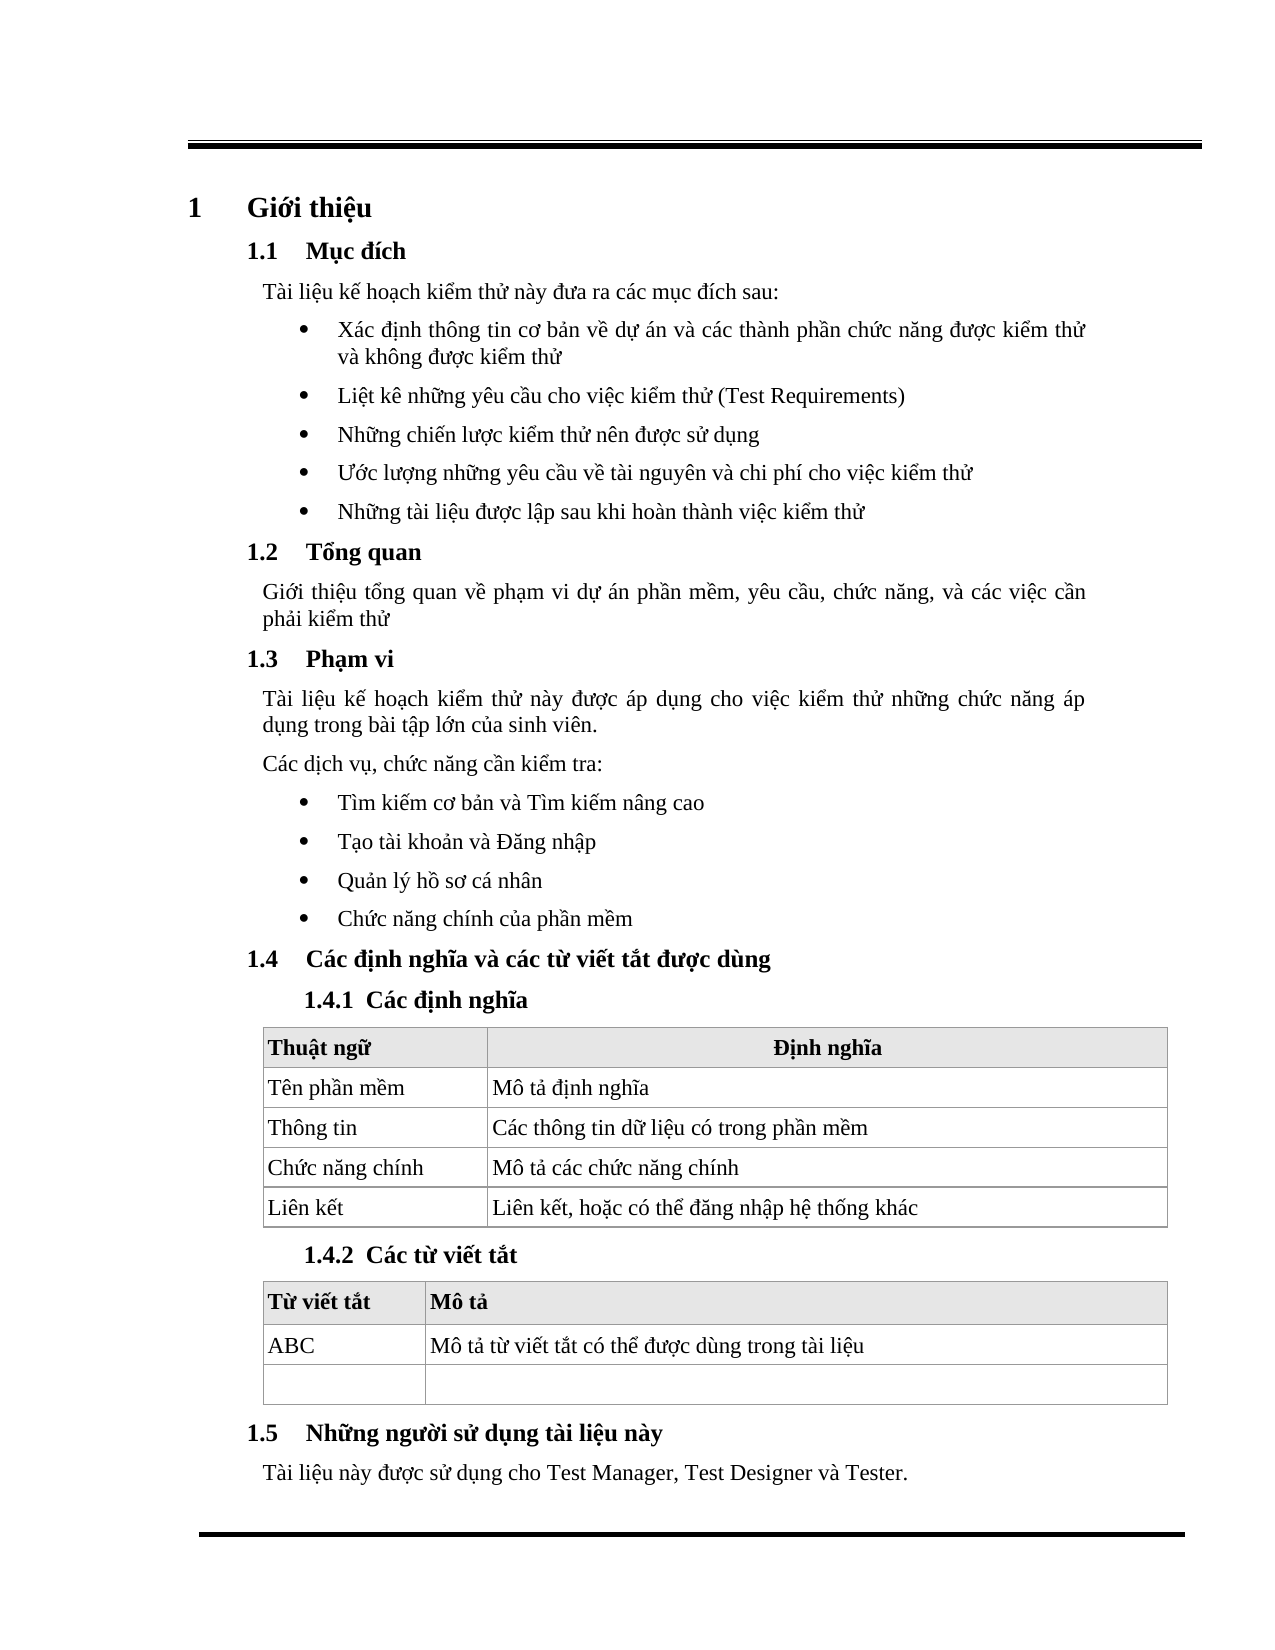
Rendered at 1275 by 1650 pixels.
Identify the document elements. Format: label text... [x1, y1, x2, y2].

subtitle Những người sử dụng tài liệu này [247, 1418, 1087, 1446]
subtitle Những chiến lược kiểm thử nên được sử dụng [300, 421, 1087, 447]
subtitle Tài liệu kế hoạch kiểm thử này đưa ra các mục đích sau: [262, 278, 1087, 304]
subtitle Tìm kiếm cơ bản và Tìm kiếm nâng cao [300, 789, 1087, 815]
subtitle Tạo tài khoản và Đăng nhập [300, 828, 1087, 854]
subtitle Phạm vi [247, 644, 1087, 672]
table_cell Mô tả các chức năng chính [488, 1148, 1167, 1186]
table_cell Các thông tin dữ liệu có trong phần mềm [488, 1108, 1167, 1147]
subtitle Chức năng chính của phần mềm [300, 906, 1087, 932]
table_cell Thông tin [264, 1108, 487, 1147]
table_cell ABC [264, 1325, 425, 1364]
subtitle Các định nghĩa và các từ viết tắt được dùng [247, 944, 1087, 973]
subtitle Liệt kê những yêu cầu cho việc kiểm thử (Test Requirements) [300, 382, 1087, 408]
subtitle Các dịch vụ, chức năng cần kiểm tra: [262, 750, 1087, 776]
table_header Mô tả [426, 1282, 1167, 1324]
table_cell Mô tả từ viết tắt có thể được dùng trong tài liệu [426, 1325, 1167, 1364]
table_cell Liên kết, hoặc có thể đăng nhập hệ thống khác [488, 1188, 1167, 1226]
subtitle Giới thiệu tổng quan về phạm vi dự án phần mềm, yêu cầu, chức năng, và các việc cần phải kiểm thử [262, 578, 1087, 631]
subtitle Mục đích [247, 236, 1087, 265]
table_cell [264, 1365, 425, 1404]
table_cell Tên phần mềm [264, 1068, 487, 1107]
subtitle Các định nghĩa [304, 986, 1087, 1014]
table_header Từ viết tắt [264, 1282, 425, 1324]
subtitle Quản lý hồ sơ cá nhân [300, 867, 1087, 893]
subtitle Tài liệu này được sử dụng cho Test Manager, Test Designer và Tester. [262, 1459, 1087, 1485]
table_header Định nghĩa [488, 1028, 1167, 1067]
table_cell Chức năng chính [264, 1148, 487, 1186]
table_cell Mô tả định nghĩa [488, 1068, 1167, 1107]
table_cell [426, 1365, 1167, 1404]
subtitle Những tài liệu được lập sau khi hoàn thành việc kiểm thử [300, 498, 1087, 525]
table_header Thuật ngữ [264, 1028, 487, 1067]
table_cell Liên kết [264, 1188, 487, 1226]
subtitle Các từ viết tắt [304, 1240, 1087, 1269]
subtitle Tài liệu kế hoạch kiểm thử này được áp dụng cho việc kiểm thử những chức năng áp dụng trong bài tập lớn của sinh viên. [262, 685, 1087, 738]
subtitle Ước lượng những yêu cầu về tài nguyên và chi phí cho việc kiểm thử [300, 459, 1087, 486]
subtitle Giới thiệu [187, 190, 1087, 224]
subtitle Tổng quan [247, 537, 1087, 566]
subtitle Xác định thông tin cơ bản về dự án và các thành phần chức năng được kiểm thử và không được kiểm thử [300, 317, 1087, 369]
